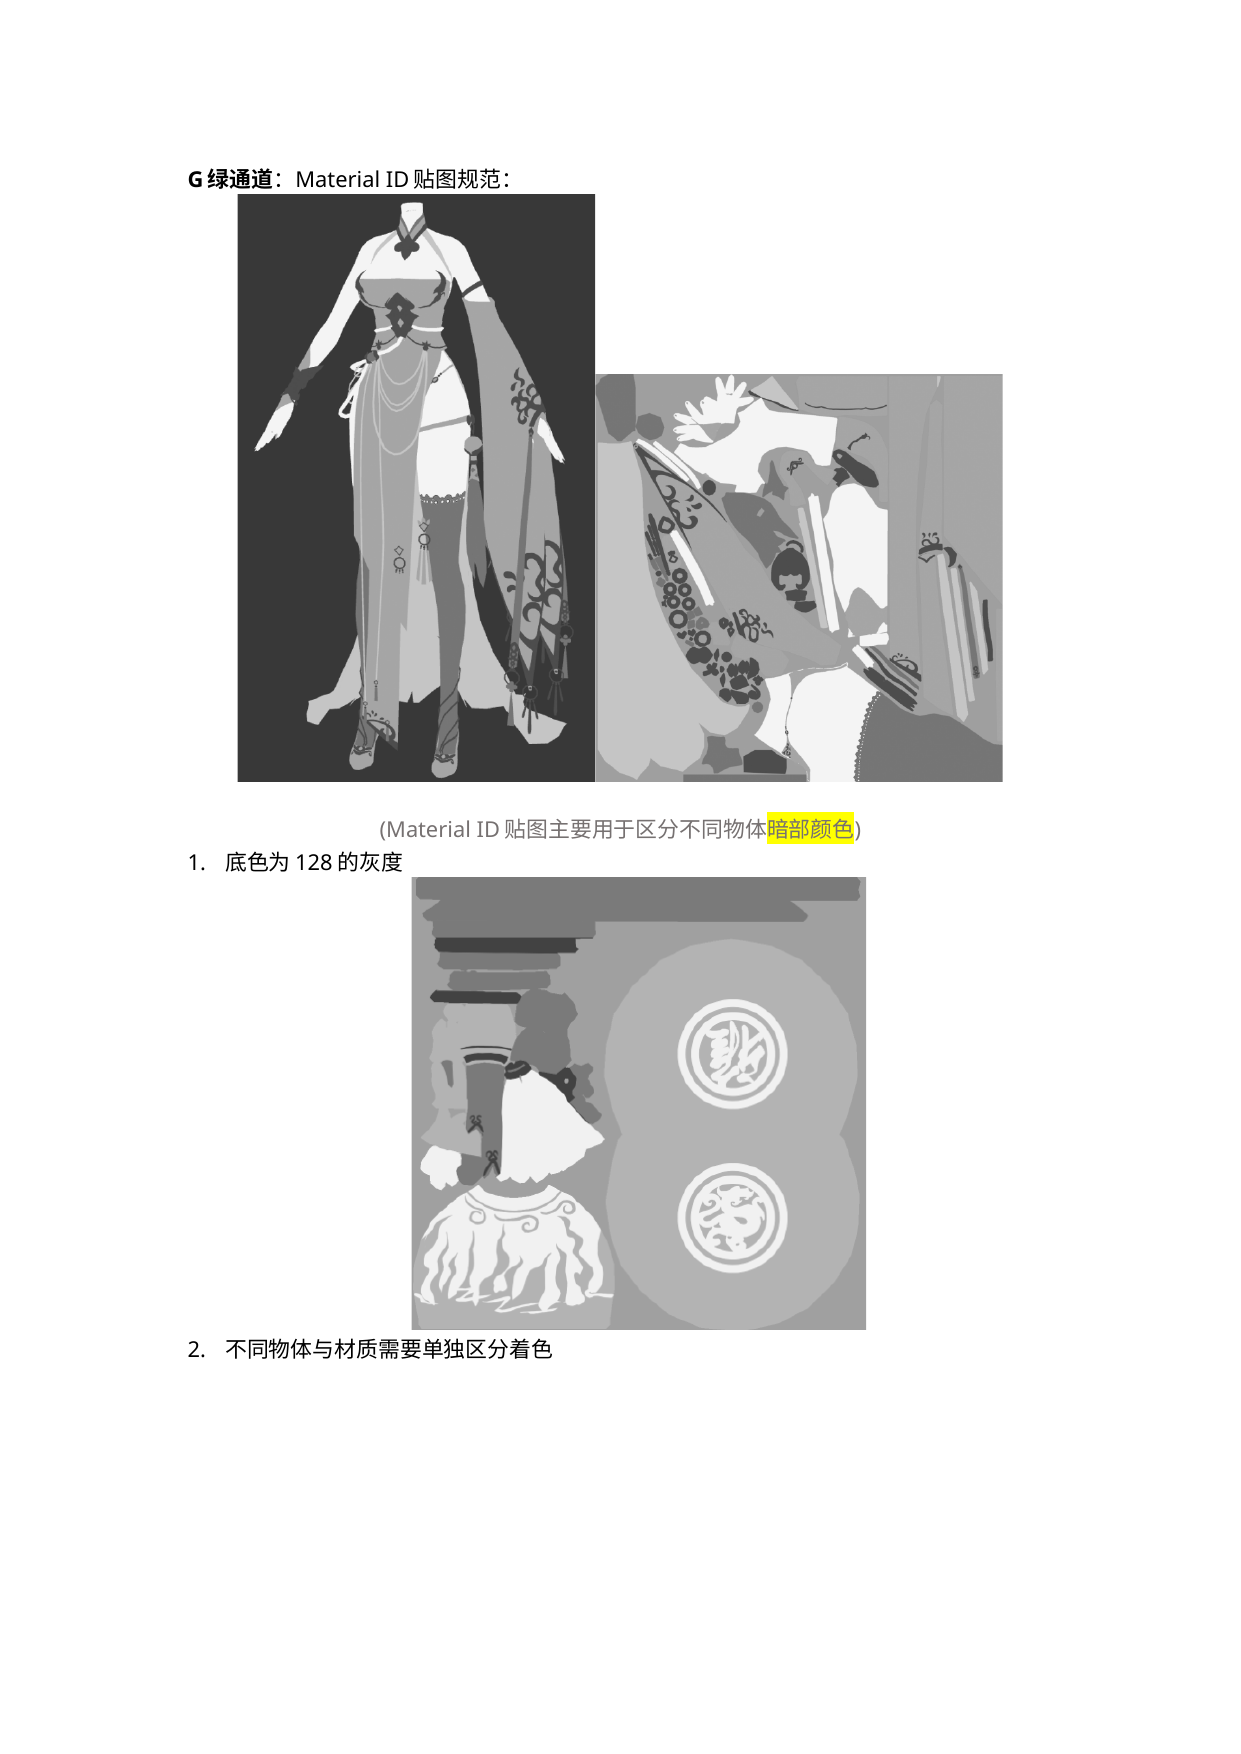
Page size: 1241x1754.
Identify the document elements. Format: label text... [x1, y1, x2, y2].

text (Material ID贴图主要用于区分不同物体暗部颜色) [854, 812, 1053, 844]
list 底色为128的灰度 [187, 844, 1053, 877]
text (Material ID贴图主要用于区分不同物体暗部颜色) [187, 812, 767, 844]
text G绿通道：Material ID贴图规范： [187, 162, 1053, 194]
list 不同物体与材质需要单独区分着色 [187, 1332, 1053, 1364]
picture [237, 194, 1003, 782]
picture [411, 877, 867, 1330]
